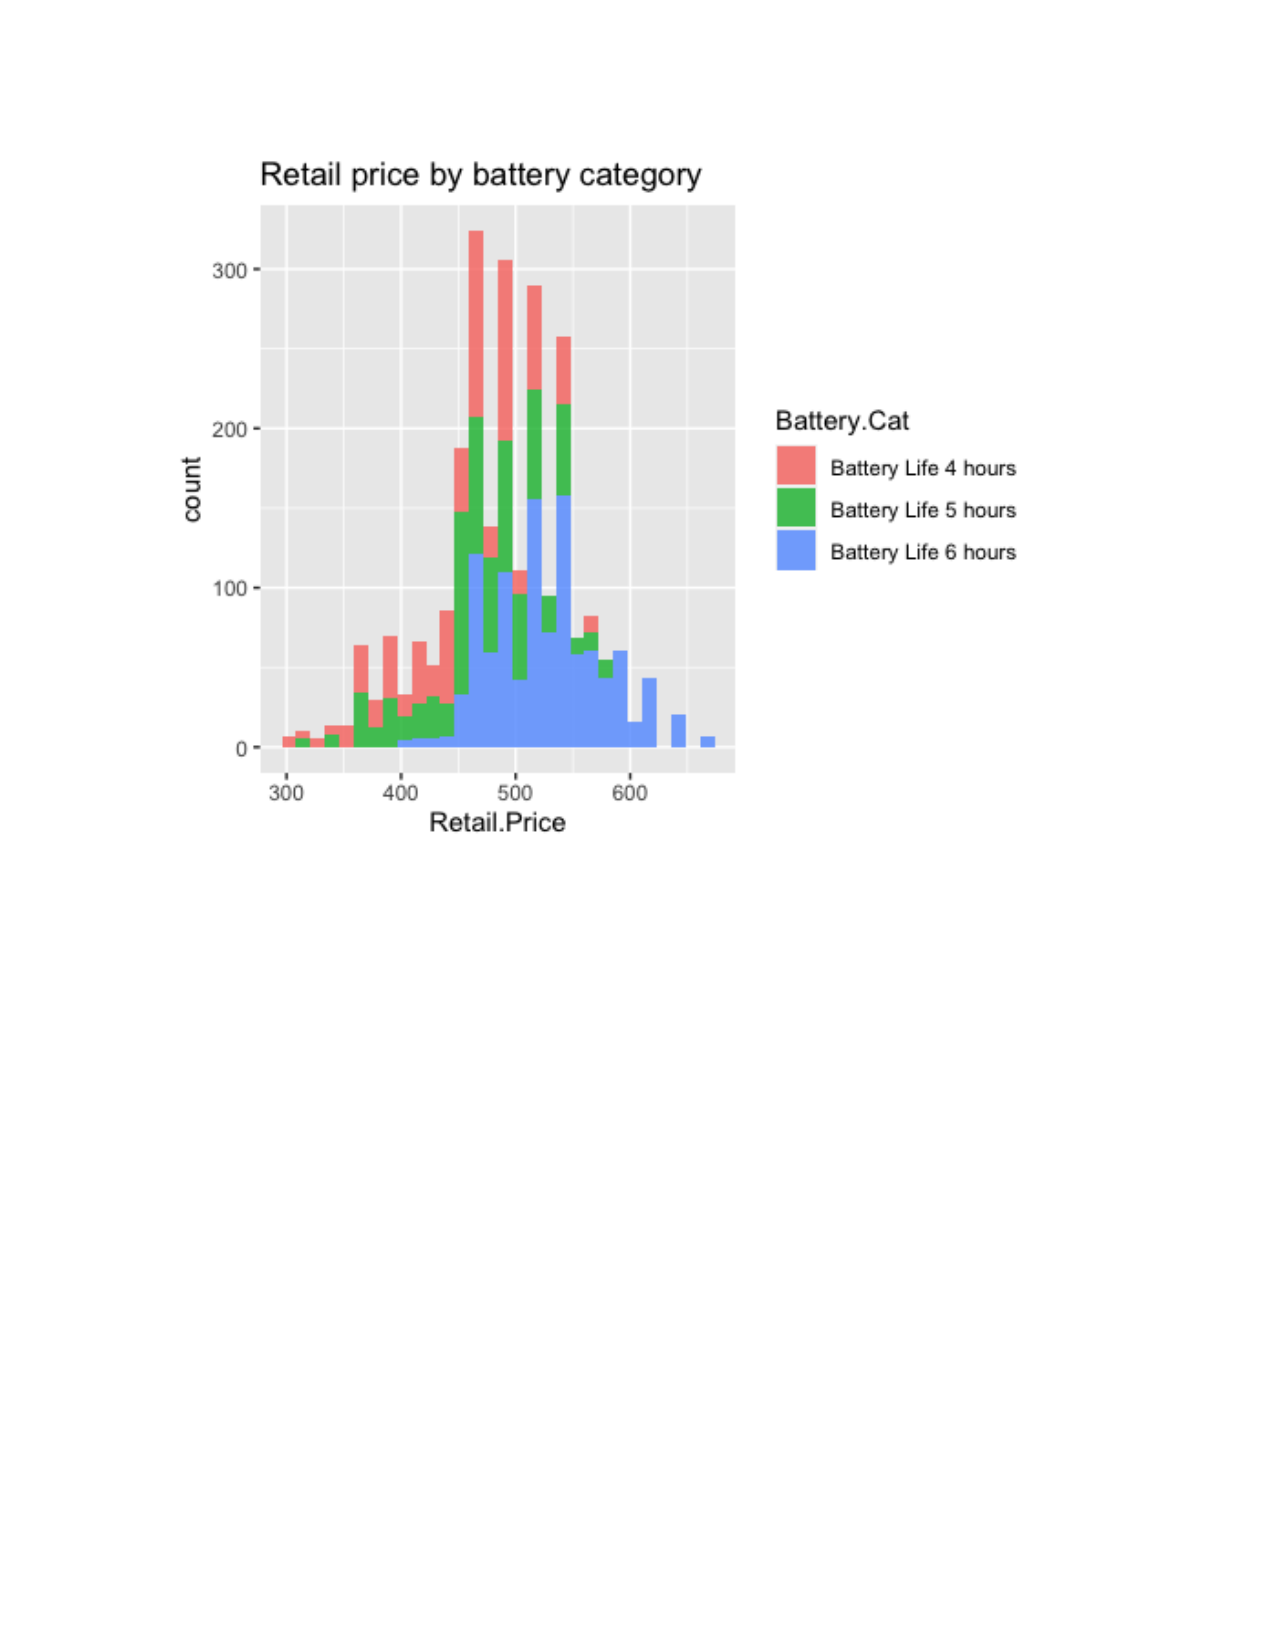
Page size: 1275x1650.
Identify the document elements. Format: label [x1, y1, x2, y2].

picture [168, 150, 1044, 850]
